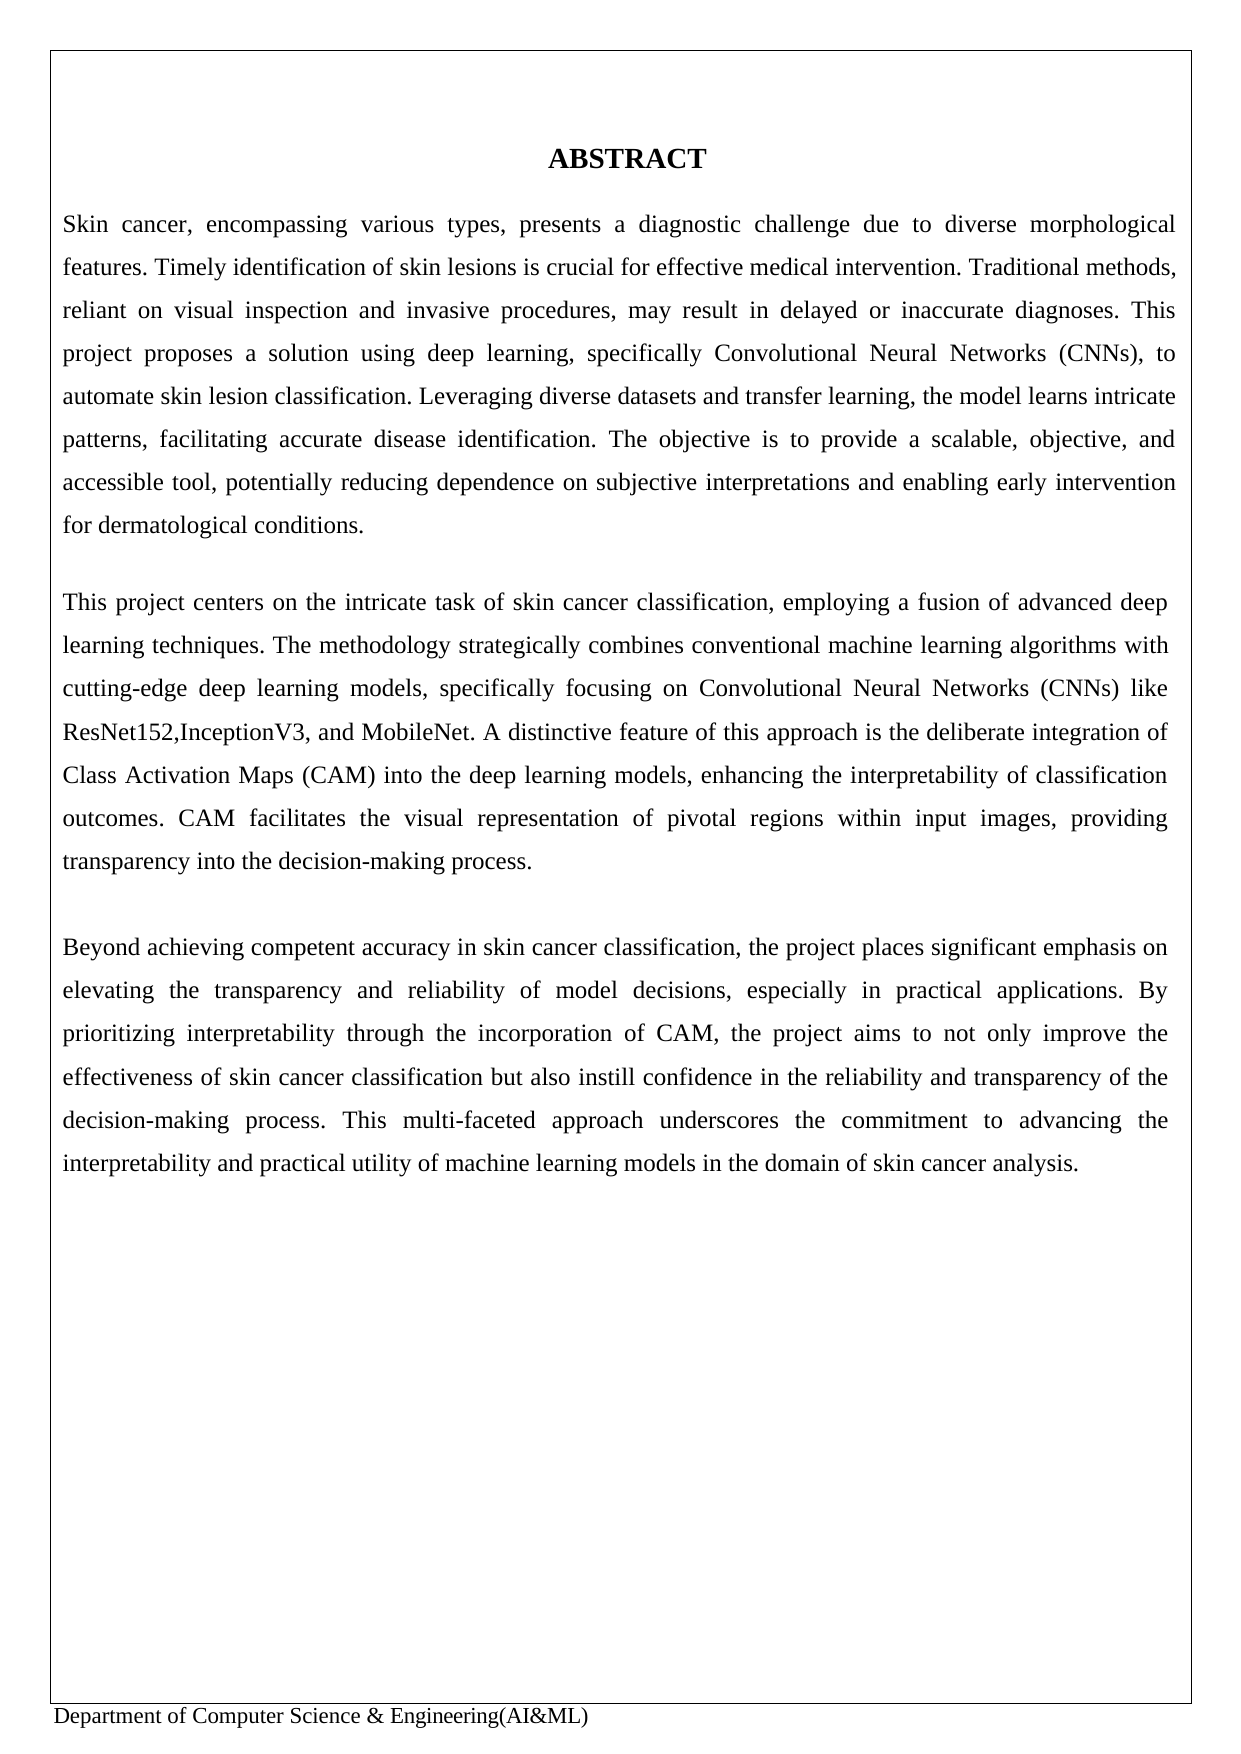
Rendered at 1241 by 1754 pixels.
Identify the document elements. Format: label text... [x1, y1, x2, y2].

list This project centers on the intricate task of skin cancer classification, employing a fusion of advanced deep learning techniques. The methodology strategically combines conventional machine learning algorithms with cutting-edge deep learning models, specifically focusing on Convolutional Neural Networks (CNNs) like ResNet152,InceptionV3, and MobileNet. A distinctive feature of this approach is the deliberate integration of Class Activation Maps (CAM) into the deep learning models, enhancing the interpretability of classification outcomes. CAM facilitates the visual representation of pivotal regions within input images, providing transparency into the decision-making process. [62, 587, 1169, 875]
list ABSTRACT [62, 142, 1191, 175]
text Skin cancer, encompassing various types, presents a diagnostic challenge due to diverse morphological features. Timely identification of skin lesions is crucial for effective medical intervention. Traditional methods, reliant on visual inspection and invasive procedures, may result in delayed or inaccurate diagnoses. This project proposes a solution using deep learning, specifically Convolutional Neural Networks (CNNs), to automate skin lesion classification. Leveraging diverse datasets and transfer learning, the model learns intricate patterns, facilitating accurate disease identification. The objective is to provide a scalable, objective, and accessible tool, potentially reducing dependence on subjective interpretations and enabling early intervention for dermatological conditions. [62, 209, 1177, 539]
list Beyond achieving competent accuracy in skin cancer classification, the project places significant emphasis on elevating the transparency and reliability of model decisions, especially in practical applications. By prioritizing interpretability through the incorporation of CAM, the project aims to not only improve the effectiveness of skin cancer classification but also instill confidence in the reliability and transparency of the decision-making process. This multi-faceted approach underscores the commitment to advancing the interpretability and practical utility of machine learning models in the domain of skin cancer analysis. [62, 932, 1169, 1177]
